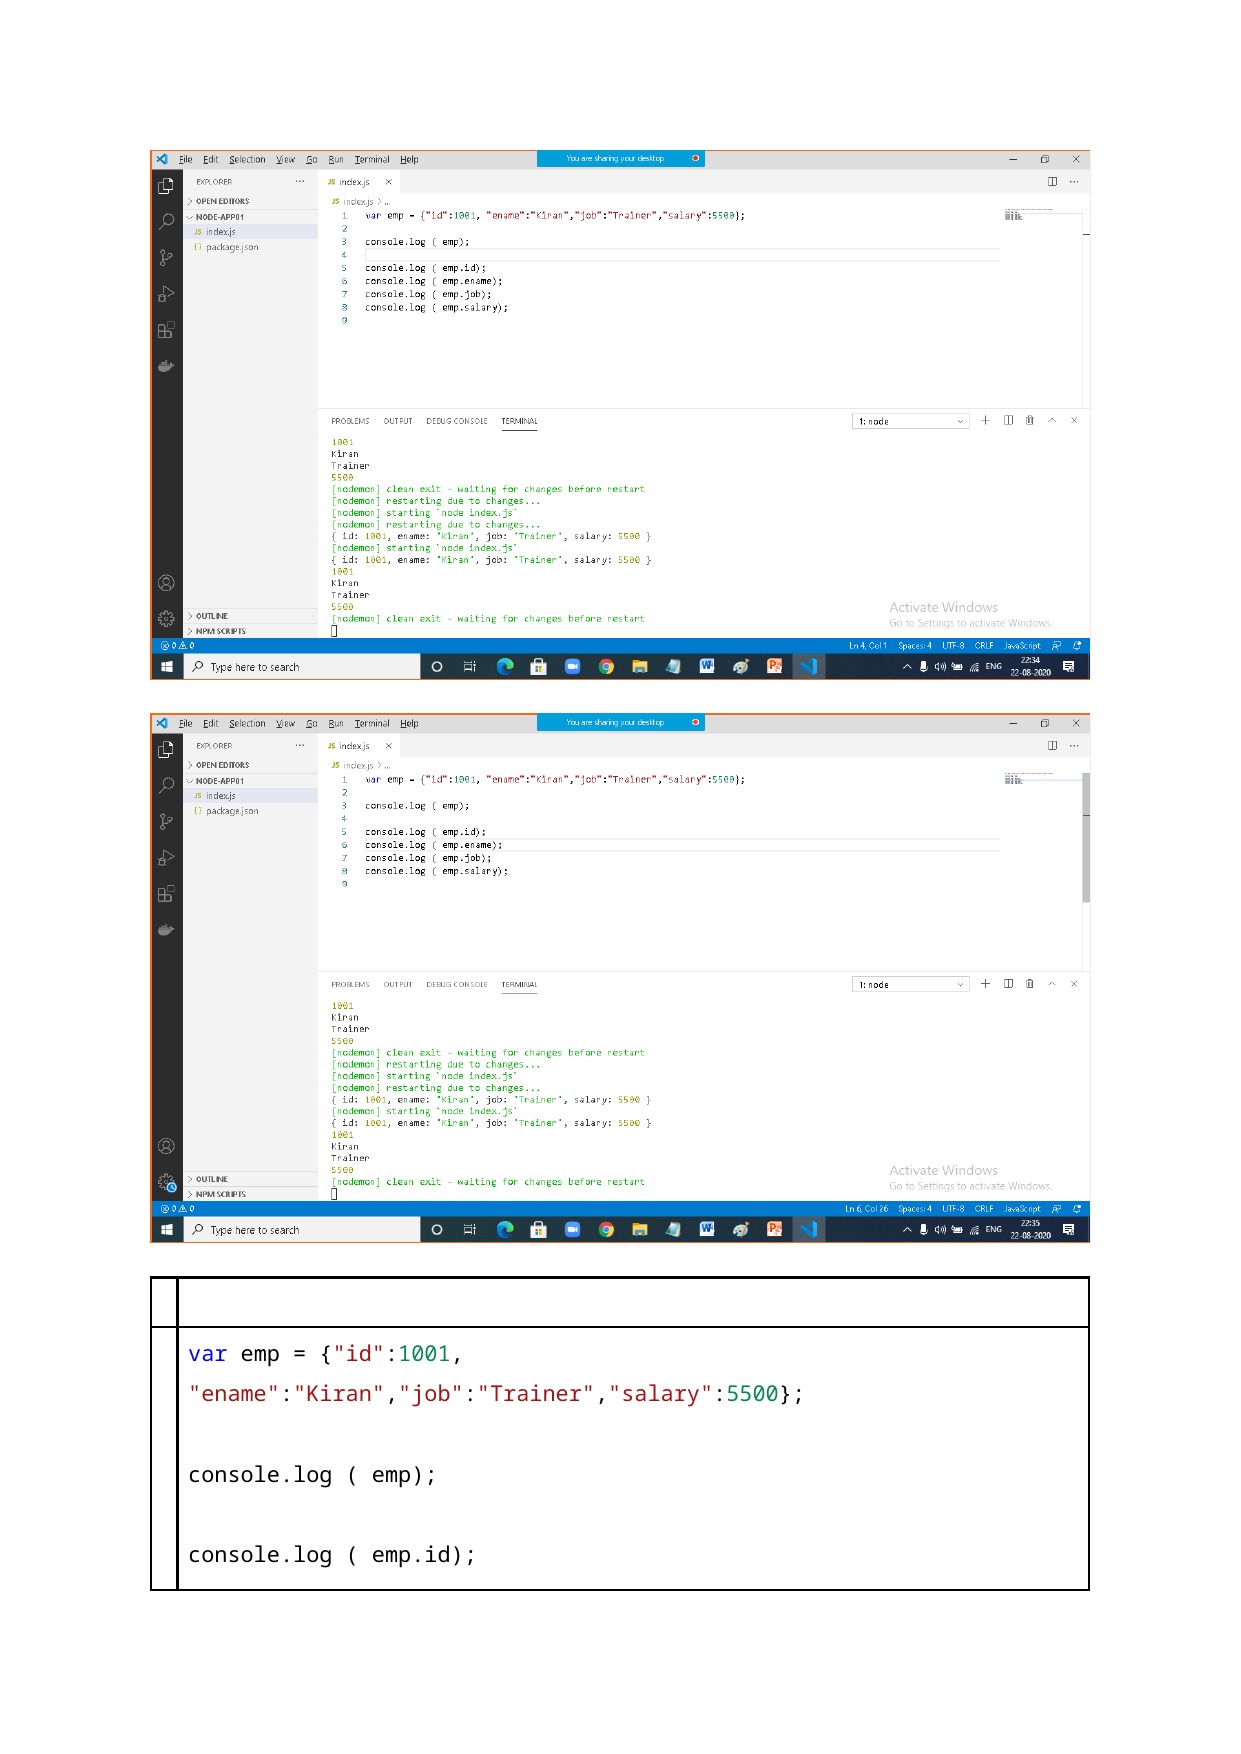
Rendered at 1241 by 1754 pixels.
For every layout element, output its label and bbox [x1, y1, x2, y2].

picture [150, 713, 1091, 1243]
table_header [179, 1279, 1088, 1326]
table_cell [179, 1328, 1088, 1589]
picture [150, 150, 1091, 680]
table_header [152, 1279, 176, 1326]
table_cell [152, 1328, 176, 1589]
